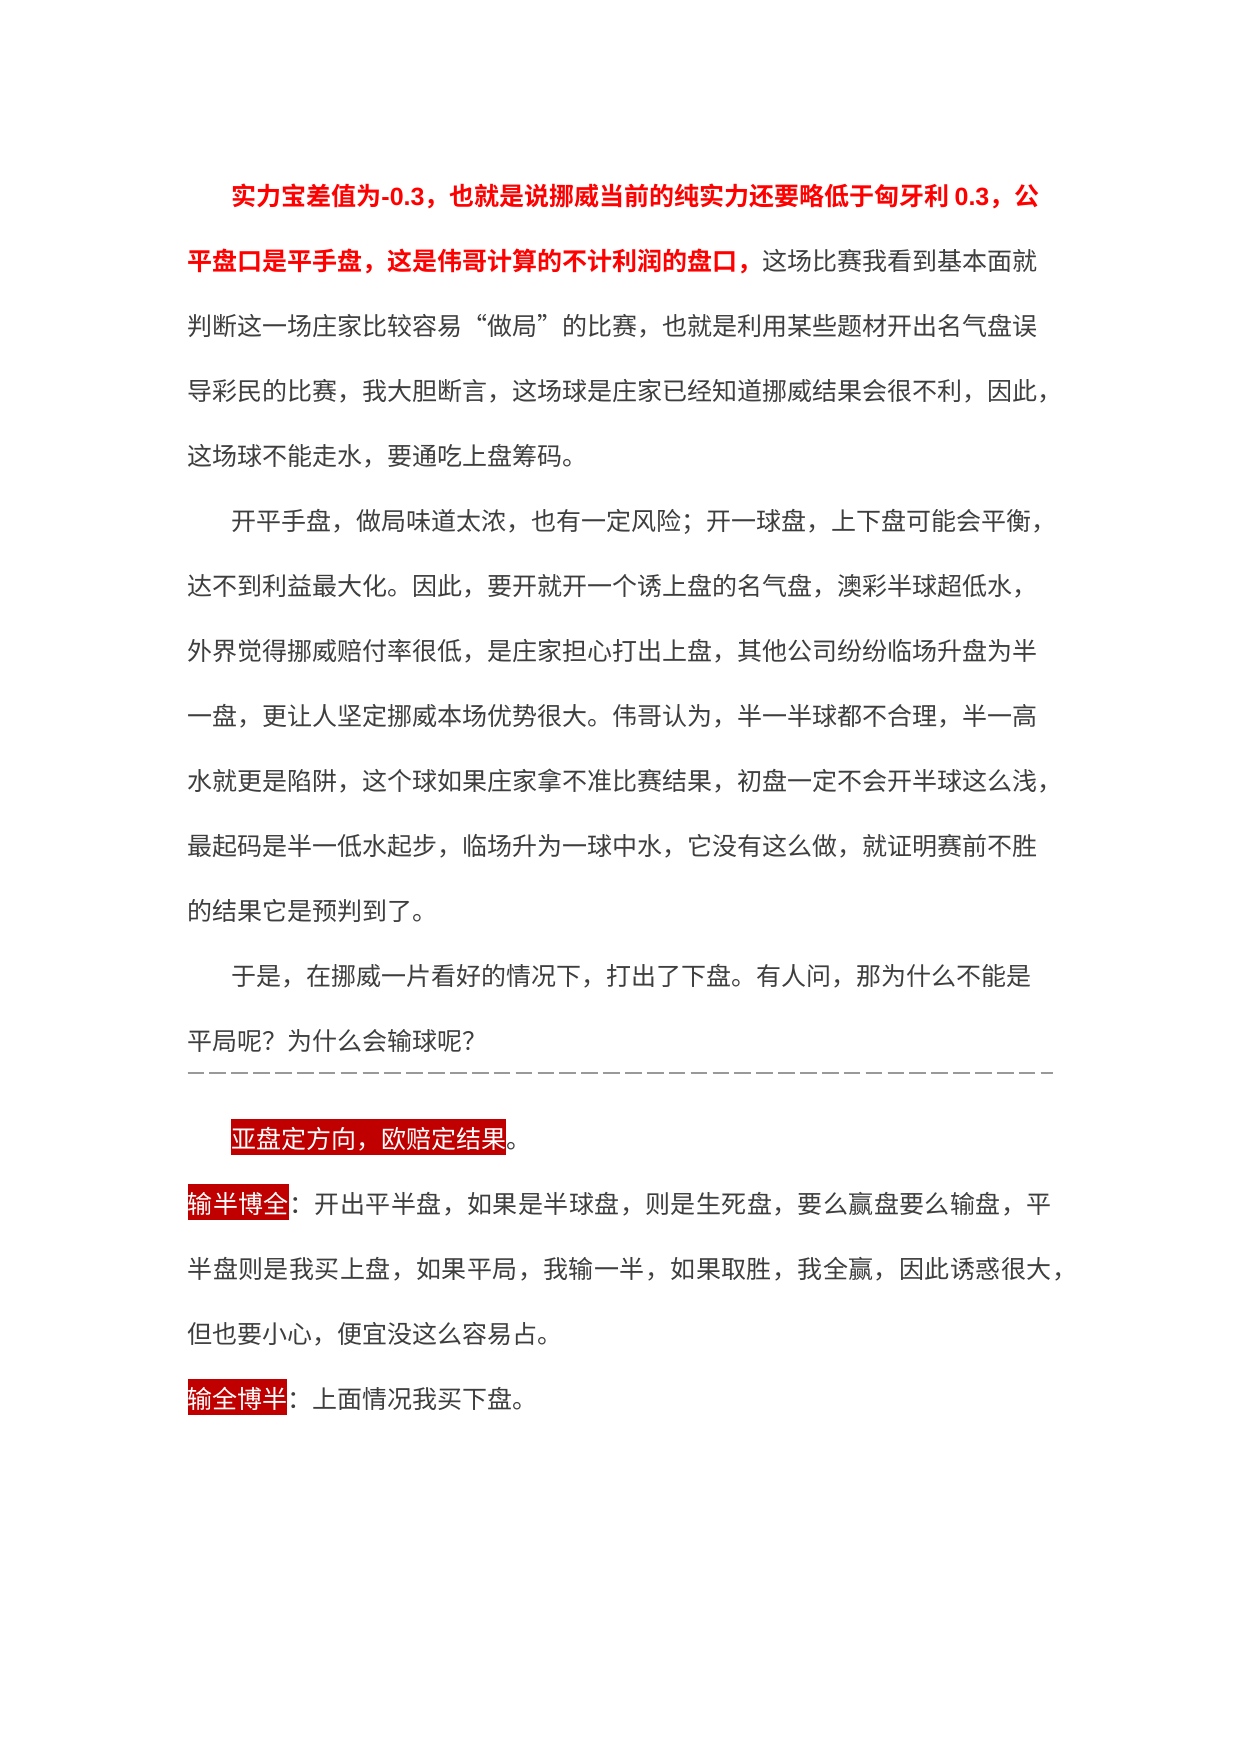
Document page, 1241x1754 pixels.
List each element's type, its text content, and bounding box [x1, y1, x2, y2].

text 开平手盘，做局味道太浓，也有一定风险；开一球盘，上下盘可能会平衡，达不到利益最大化。因此，要开就开一个诱上盘的名气盘，澳彩半球超低水，外界觉得挪威赔付率很低，是庄家担心打出上盘，其他公司纷纷临场升盘为半一盘，更让人坚定挪威本场优势很大。伟哥认为，半一半球都不合理，半一高水就更是陷阱，这个球如果庄家拿不准比赛结果，初盘一定不会开半球这么浅，最起码是半一低水起步，临场升为一球中水，它没有这么做，就证明赛前不胜的结果它是预判到了。 [187, 487, 1053, 942]
text 输半博全：开出平半盘，如果是半球盘，则是生死盘，要么赢盘要么输盘，平半盘则是我买上盘，如果平局，我输一半，如果取胜，我全赢，因此诱惑很大，但也要小心，便宜没这么容易占。 [187, 1170, 1053, 1365]
text 输全博半：上面情况我买下盘。 [187, 1365, 1053, 1430]
text 实力宝差值为-0.3，也就是说挪威当前的纯实力还要略低于匈牙利0.3，公平盘口是平手盘，这是伟哥计算的不计利润的盘口，这场比赛我看到基本面就判断这一场庄家比较容易“做局”的比赛，也就是利用某些题材开出名气盘误导彩民的比赛，我大胆断言，这场球是庄家已经知道挪威结果会很不利，因此，这场球不能走水，要通吃上盘筹码。 [187, 162, 1053, 487]
text 于是，在挪威一片看好的情况下，打出了下盘。有人问，那为什么不能是平局呢？为什么会输球呢？ [187, 942, 1053, 1072]
text 亚盘定方向，欧赔定结果。 [187, 1072, 1053, 1170]
